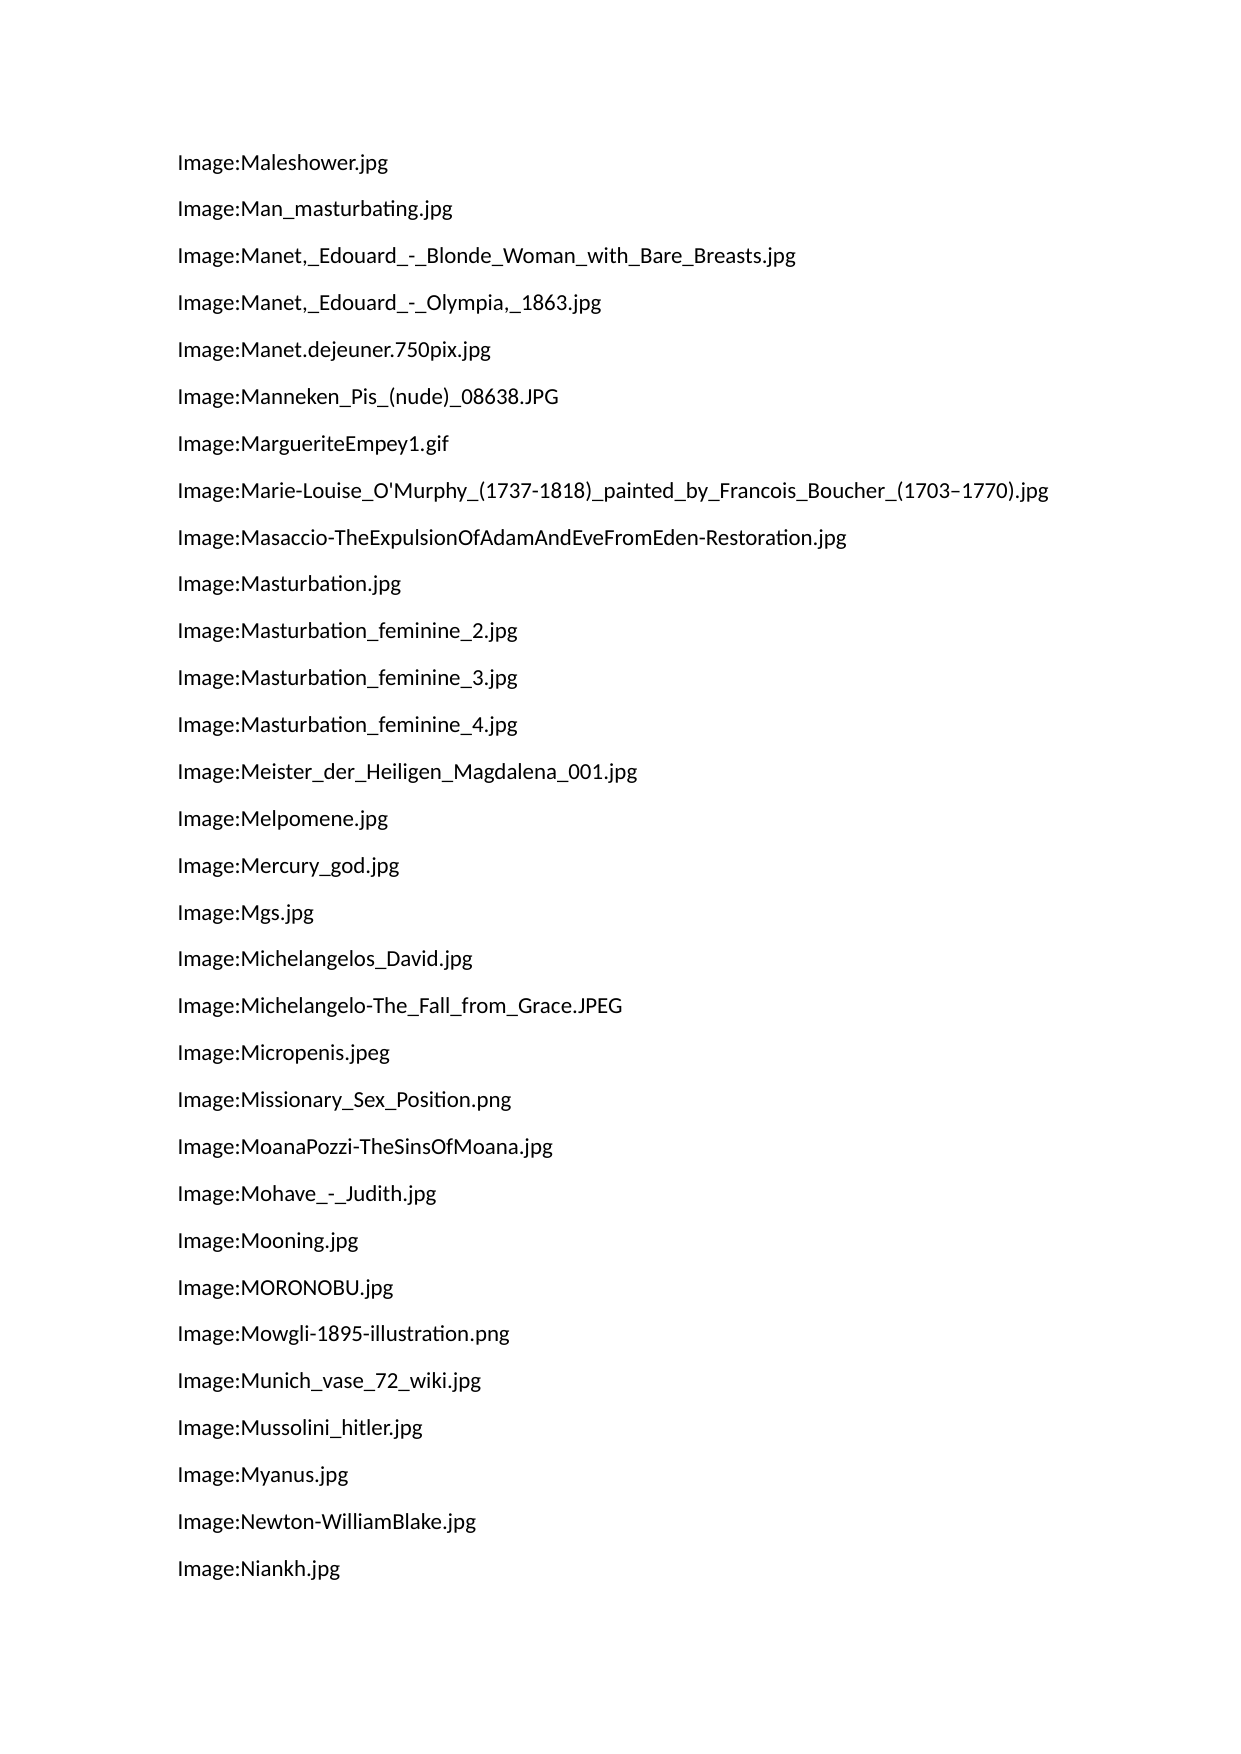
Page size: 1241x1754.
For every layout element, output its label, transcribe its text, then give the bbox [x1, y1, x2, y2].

text Image:Meister_der_Heiligen_Magdalena_001.jpg [177, 757, 1063, 785]
text Image:Michelangelos_David.jpg [177, 944, 1063, 972]
text Image:Melpomene.jpg [177, 804, 1063, 832]
text Image:Mohave_-_Judith.jpg [177, 1179, 1063, 1207]
text Image:Niankh.jpg [177, 1554, 1063, 1582]
text Image:Mgs.jpg [177, 898, 1063, 926]
text Image:Munich_vase_72_wiki.jpg [177, 1366, 1063, 1394]
text Image:Masturbation.jpg [177, 569, 1063, 597]
text Image:MargueriteEmpey1.gif [177, 429, 1063, 457]
text Image:Manet,_Edouard_-_Olympia,_1863.jpg [177, 288, 1063, 316]
text Image:Mowgli-1895-illustration.png [177, 1319, 1063, 1347]
text Image:Manet.dejeuner.750pix.jpg [177, 335, 1063, 363]
text Image:Mercury_god.jpg [177, 851, 1063, 879]
text Image:Micropenis.jpeg [177, 1038, 1063, 1066]
text Image:Masturbation_feminine_4.jpg [177, 710, 1063, 738]
text Image:Marie-Louise_O'Murphy_(1737-1818)_painted_by_Francois_Boucher_(1703–1770).jpg [177, 476, 1063, 504]
text Image:Michelangelo-The_Fall_from_Grace.JPEG [177, 991, 1063, 1019]
text Image:Masturbation_feminine_2.jpg [177, 616, 1063, 644]
text Image:Masturbation_feminine_3.jpg [177, 663, 1063, 691]
text Image:Missionary_Sex_Position.png [177, 1085, 1063, 1113]
text Image:Manet,_Edouard_-_Blonde_Woman_with_Bare_Breasts.jpg [177, 241, 1063, 269]
text Image:Newton-WilliamBlake.jpg [177, 1507, 1063, 1535]
text Image:MoanaPozzi-TheSinsOfMoana.jpg [177, 1132, 1063, 1160]
text Image:Manneken_Pis_(nude)_08638.JPG [177, 382, 1063, 410]
text Image:MORONOBU.jpg [177, 1273, 1063, 1301]
text Image:Mussolini_hitler.jpg [177, 1413, 1063, 1441]
text Image:Man_masturbating.jpg [177, 194, 1063, 222]
text Image:Mooning.jpg [177, 1226, 1063, 1254]
text Image:Maleshower.jpg [177, 148, 1063, 176]
text Image:Myanus.jpg [177, 1460, 1063, 1488]
text Image:Masaccio-TheExpulsionOfAdamAndEveFromEden-Restoration.jpg [177, 523, 1063, 551]
